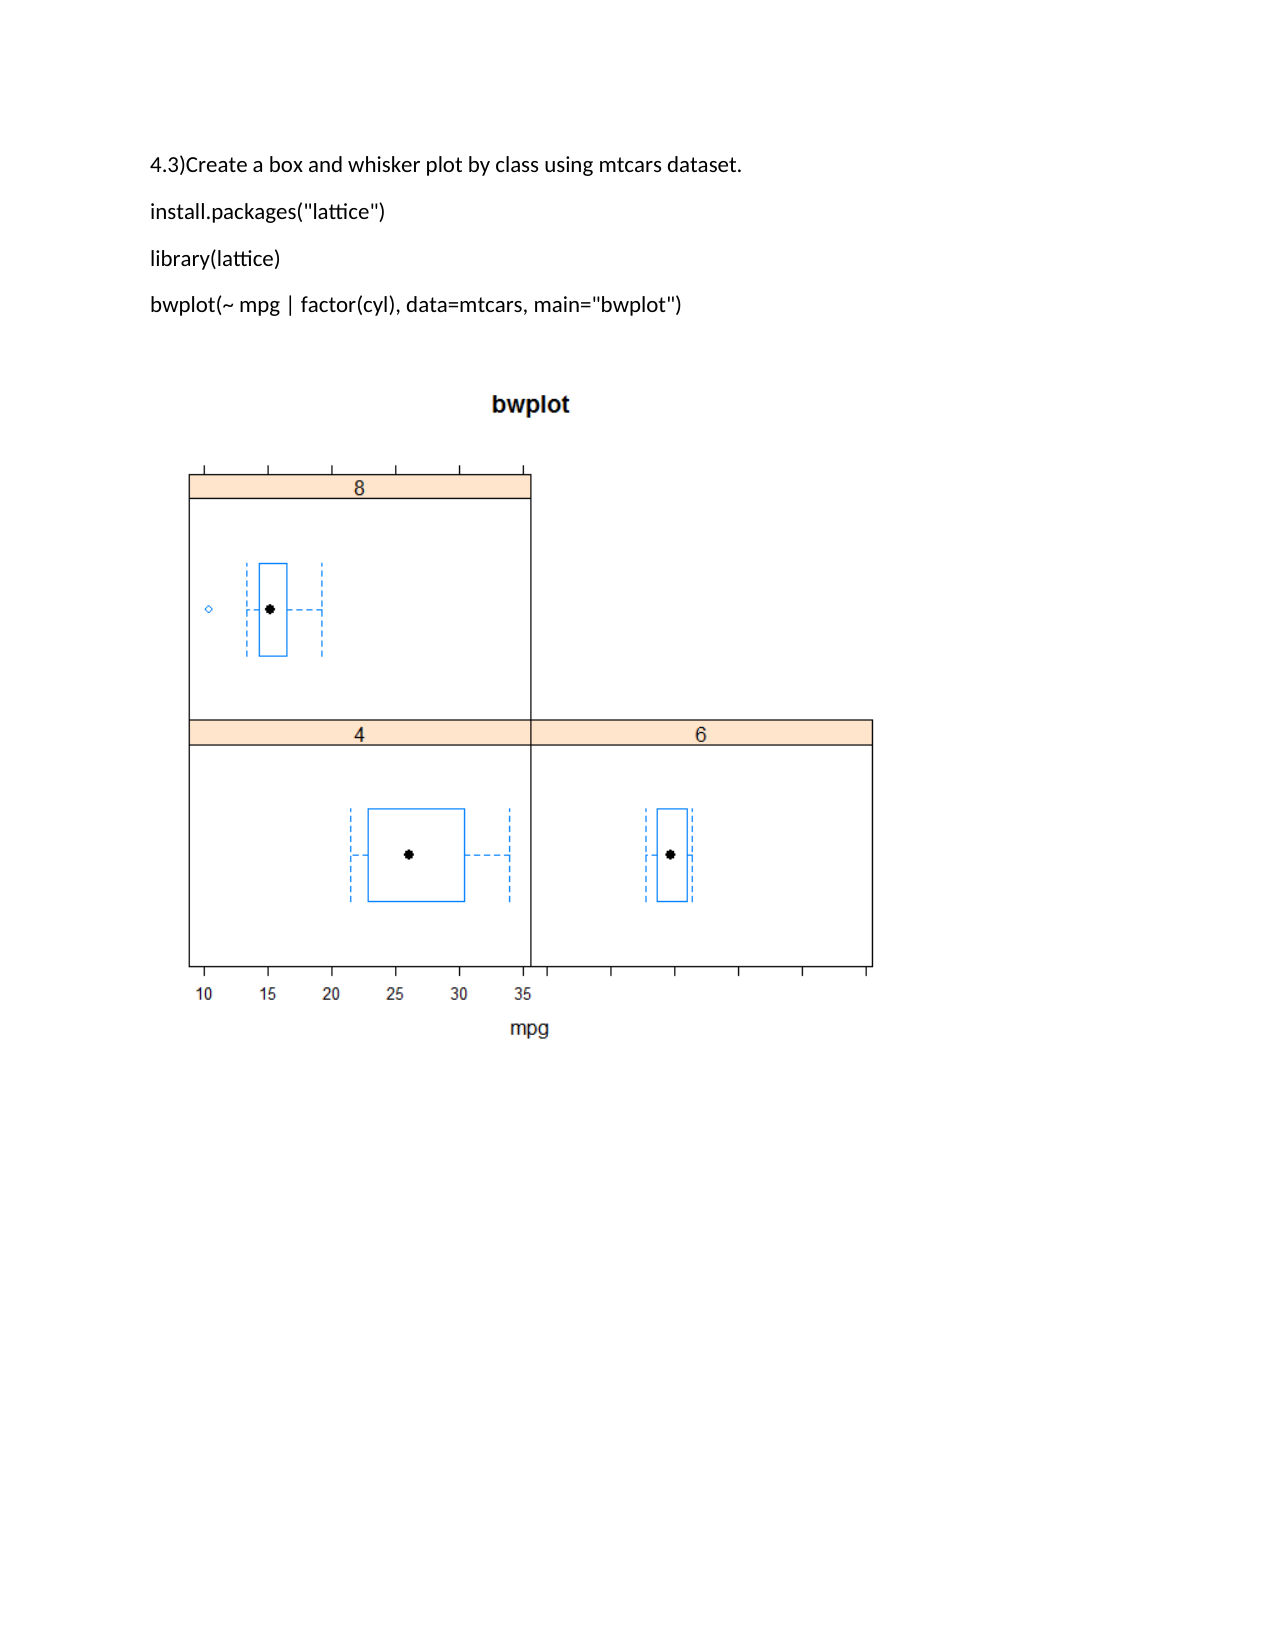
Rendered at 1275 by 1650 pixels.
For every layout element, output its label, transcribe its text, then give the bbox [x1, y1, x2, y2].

text 4.3)Create a box and whisker plot by class using mtcars dataset. [150, 150, 1125, 178]
picture [150, 384, 912, 1055]
text library(lattice) [150, 244, 1125, 272]
text bwplot(~ mpg | factor(cyl), data=mtcars, main="bwplot") [150, 291, 1125, 319]
text install.packages("lattice") [150, 197, 1125, 225]
